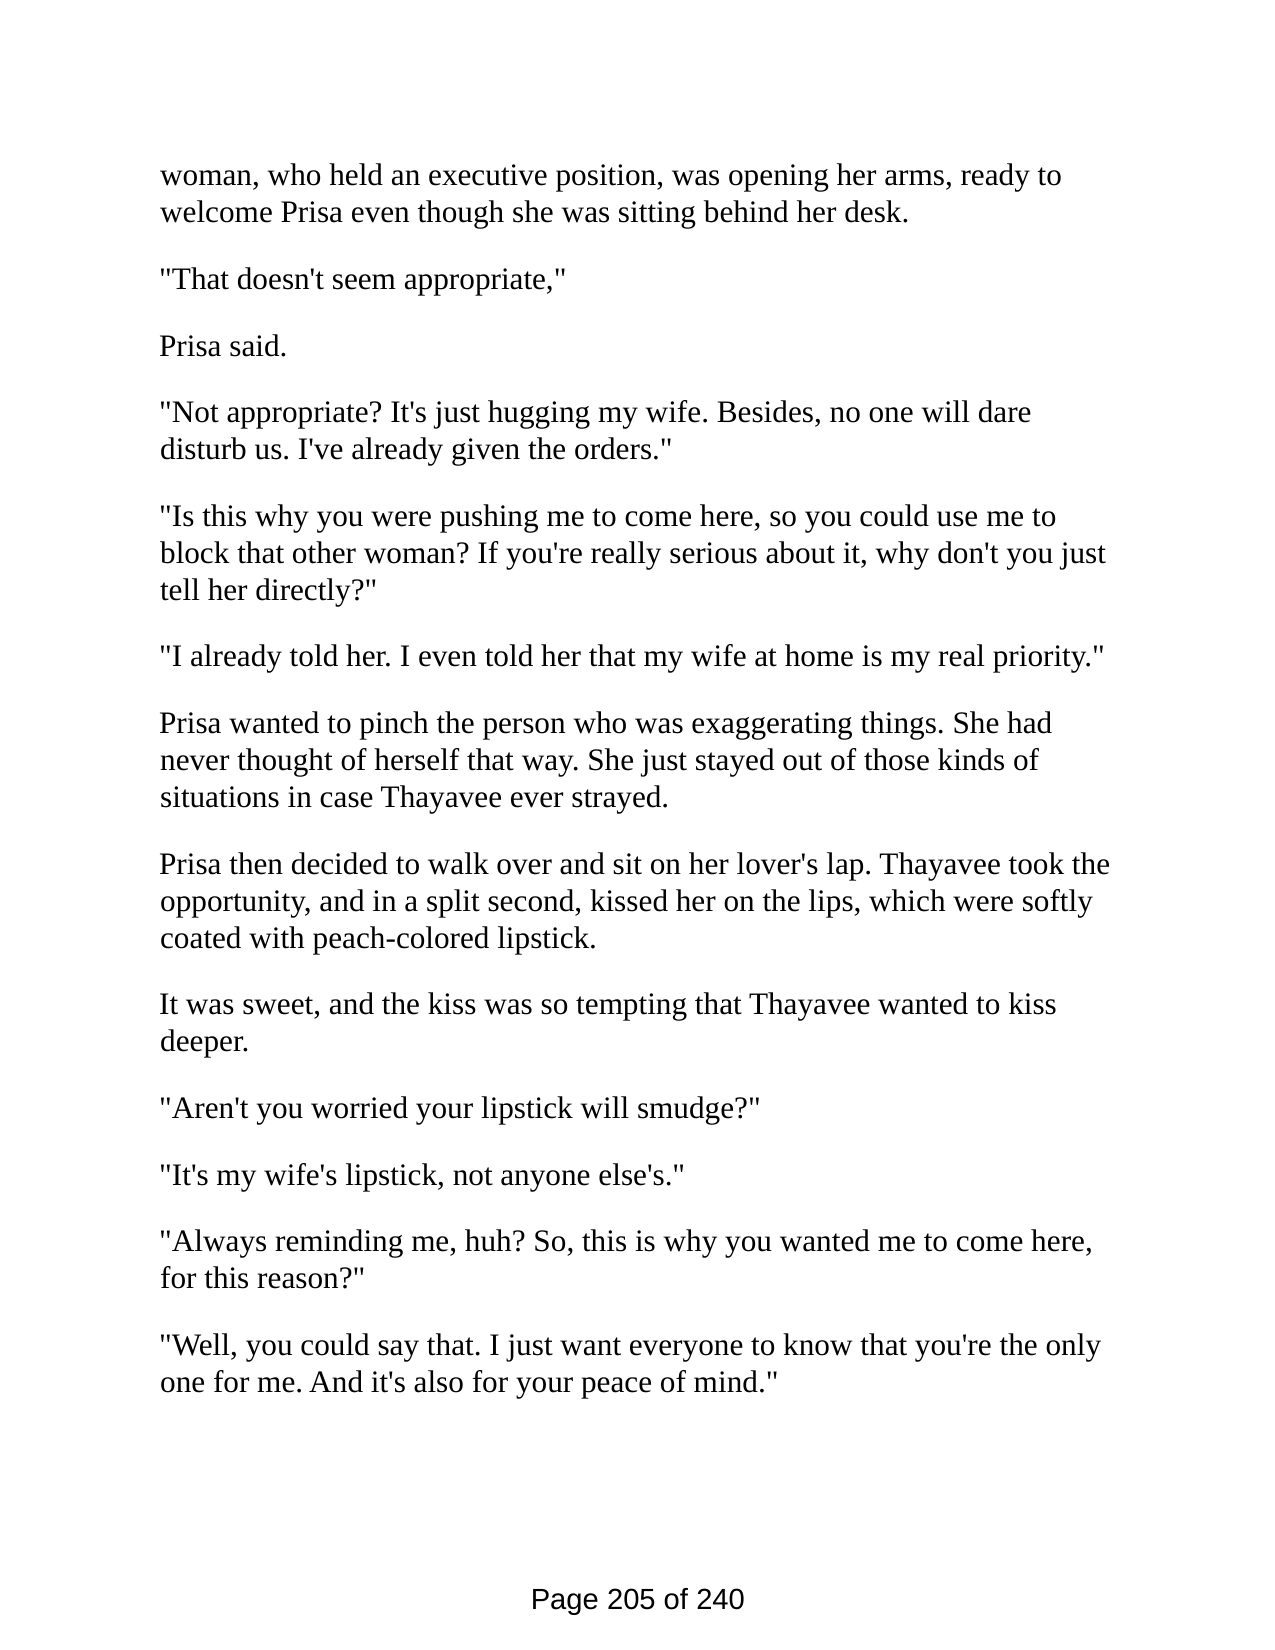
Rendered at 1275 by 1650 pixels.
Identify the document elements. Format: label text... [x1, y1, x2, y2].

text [160, 156, 1114, 229]
text "I already told her. I even told her that my wife at home is my real priority." [159, 638, 1113, 674]
text "Well, you could say that. I just want everyone to know that you're the only one for me. And it's also for your peace of mind." [159, 1326, 1113, 1399]
text Prisa then decided to walk over and sit on her lover's lap. Thayavee took the opportunity, and in a split second, kissed her on the lips, which were softly coated with peach-colored lipstick. [159, 845, 1113, 955]
text "Not appropriate? It's just hugging my wife. Besides, no one will dare disturb us. I've already given the orders." [159, 393, 1113, 466]
text "Aren't you worried your lipstick will smudge?" [159, 1089, 1113, 1125]
text Prisa said. [159, 327, 1113, 363]
text "Always reminding me, huh? So, this is why you wanted me to come here, for this reason?" [159, 1223, 1113, 1296]
text "It's my wife's lipstick, not anyone else's." [159, 1156, 1113, 1192]
text "Is this why you were pushing me to come here, so you could use me to block that other woman? If you're really serious about it, why don't you just tell her directly?" [159, 497, 1113, 607]
text "That doesn't seem appropriate," [159, 260, 1113, 296]
text Prisa wanted to pinch the person who was exaggerating things. She had never thought of herself that way. She just stayed out of those kinds of situations in case Thayavee ever strayed. [159, 704, 1113, 814]
text It was sweet, and the kiss was so tempting that Thayavee wanted to kiss deeper. [159, 986, 1113, 1058]
